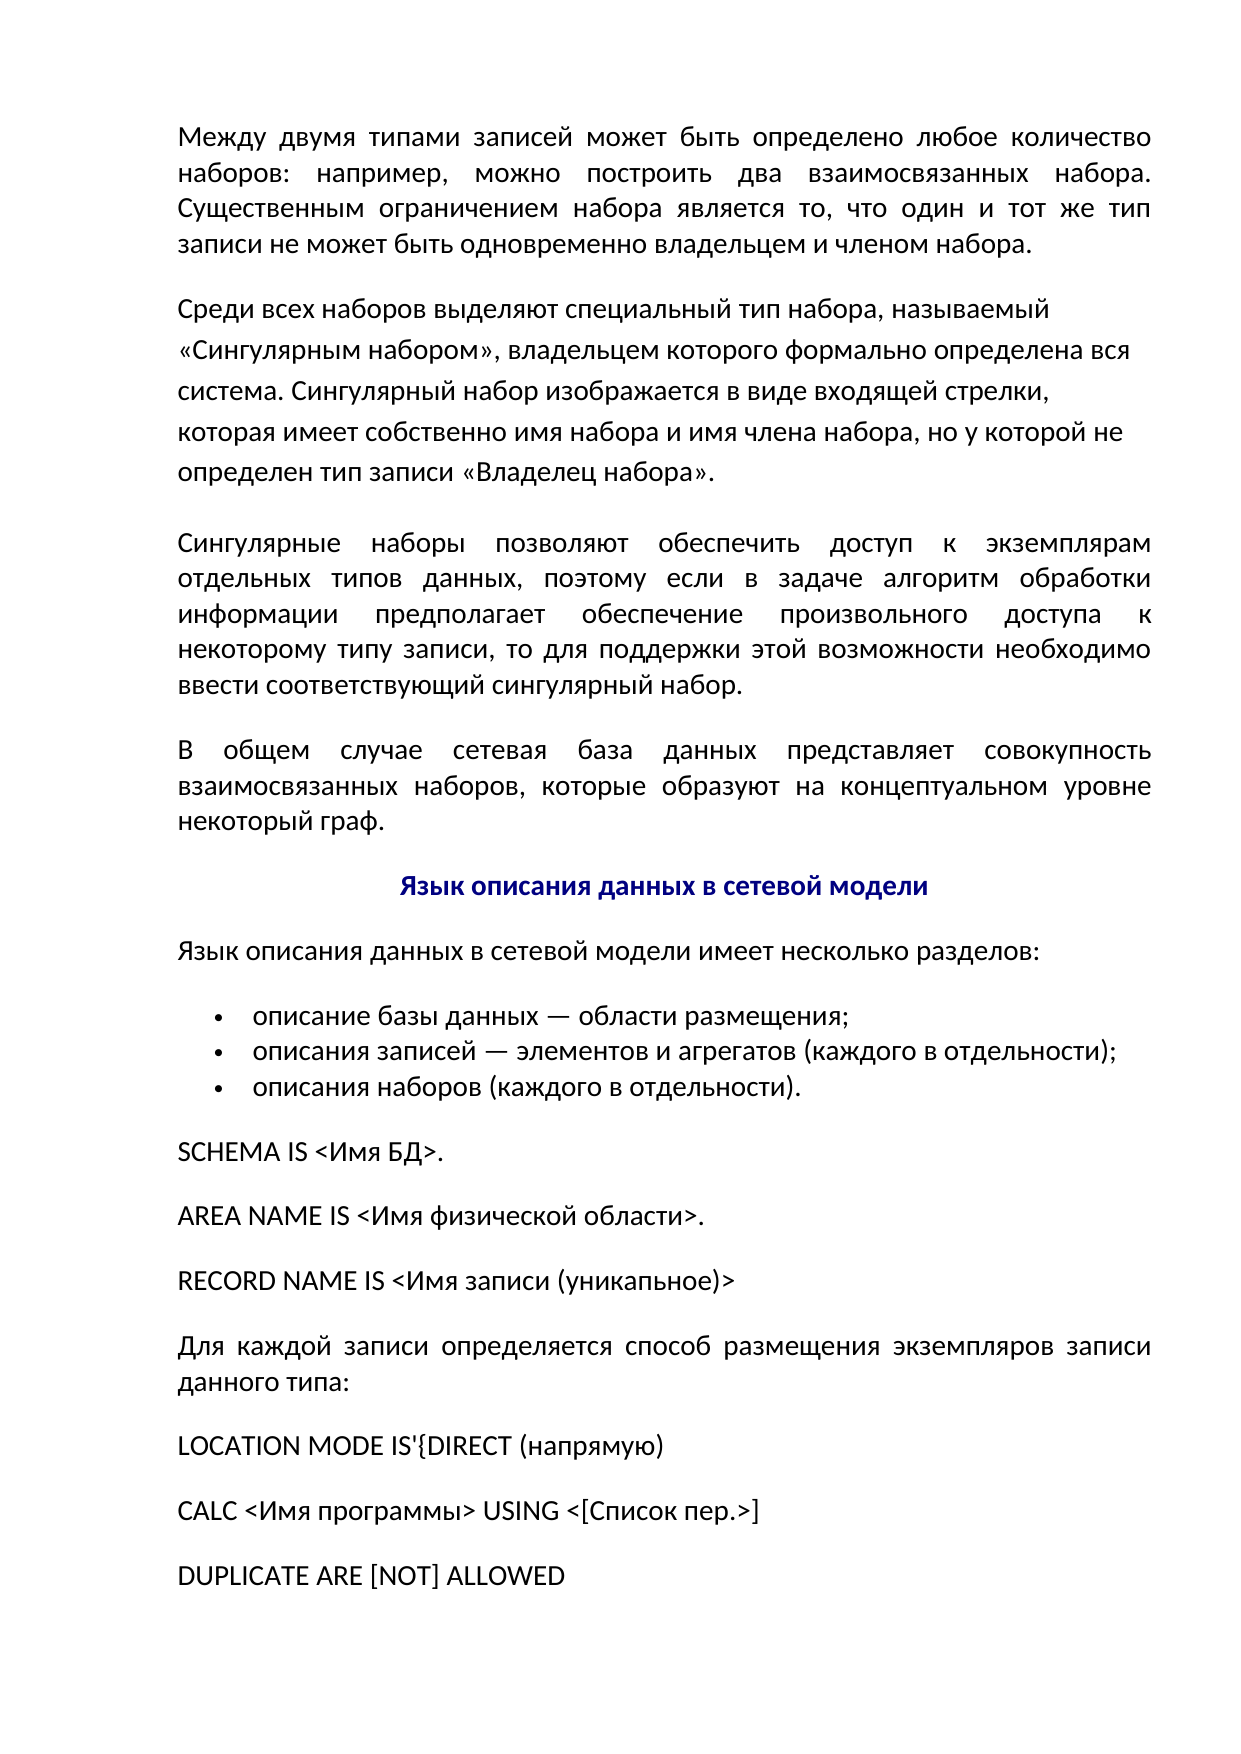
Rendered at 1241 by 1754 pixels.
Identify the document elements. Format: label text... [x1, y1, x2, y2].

list описания наборов (каждого в отдельности). [215, 1068, 1152, 1103]
list описания записей — элементов и агрегатов (каждого в отдельности); [215, 1032, 1152, 1068]
text В общем случае сетевая база данных представляет совокупность взаимосвязанных наборов, которые образуют на концептуальном уровне некоторый граф. [177, 731, 1152, 838]
text Среди всех наборов выделяют специальный тип набора, называемый «Сингулярным набором», владельцем которого формально определена вся система. Сингулярный набор изображается в виде входящей стрелки, которая имеет собственно имя набора и имя члена набора, но у которой не определен тип записи «Владелец набора». [177, 290, 1152, 489]
text Сингулярные наборы позволяют обеспечить доступ к экземплярам отдельных типов данных, поэтому если в задаче алгоритм обработки информации предполагает обеспечение произвольного доступа к некоторому типу записи, то для поддержки этой возможности необходимо ввести соответствующий сингулярный набор. [177, 524, 1152, 702]
text Язык описания данных в сетевой модели [177, 867, 1152, 903]
text Язык описания данных в сетевой модели имеет несколько разделов: [177, 932, 1152, 967]
text Между двумя типами записей может быть определено любое количество наборов: например, можно построить два взаимосвязанных набора. Существенным ограничением набора является то, что один и тот же тип записи не может быть одновременно владельцем и членом набора. [177, 118, 1152, 261]
text CALC <Имя программы> USING <[Список пер.>] [177, 1492, 1152, 1528]
text DUPLICATE ARE [NOT] ALLOWED [177, 1557, 1152, 1593]
text AREA NAME IS <Имя физической области>. [177, 1197, 1152, 1233]
text Для каждой записи определяется способ размещения экземпляров записи данного типа: [177, 1327, 1152, 1398]
list описание базы данных — области размещения; [215, 997, 1152, 1032]
text LOCATION MODE IS'{DIRECT (напрямую) [177, 1427, 1152, 1463]
text SCHEMA IS <Имя БД>. [177, 1133, 1152, 1168]
text RECORD NAME IS <Имя записи (уникапьное)> [177, 1262, 1152, 1298]
